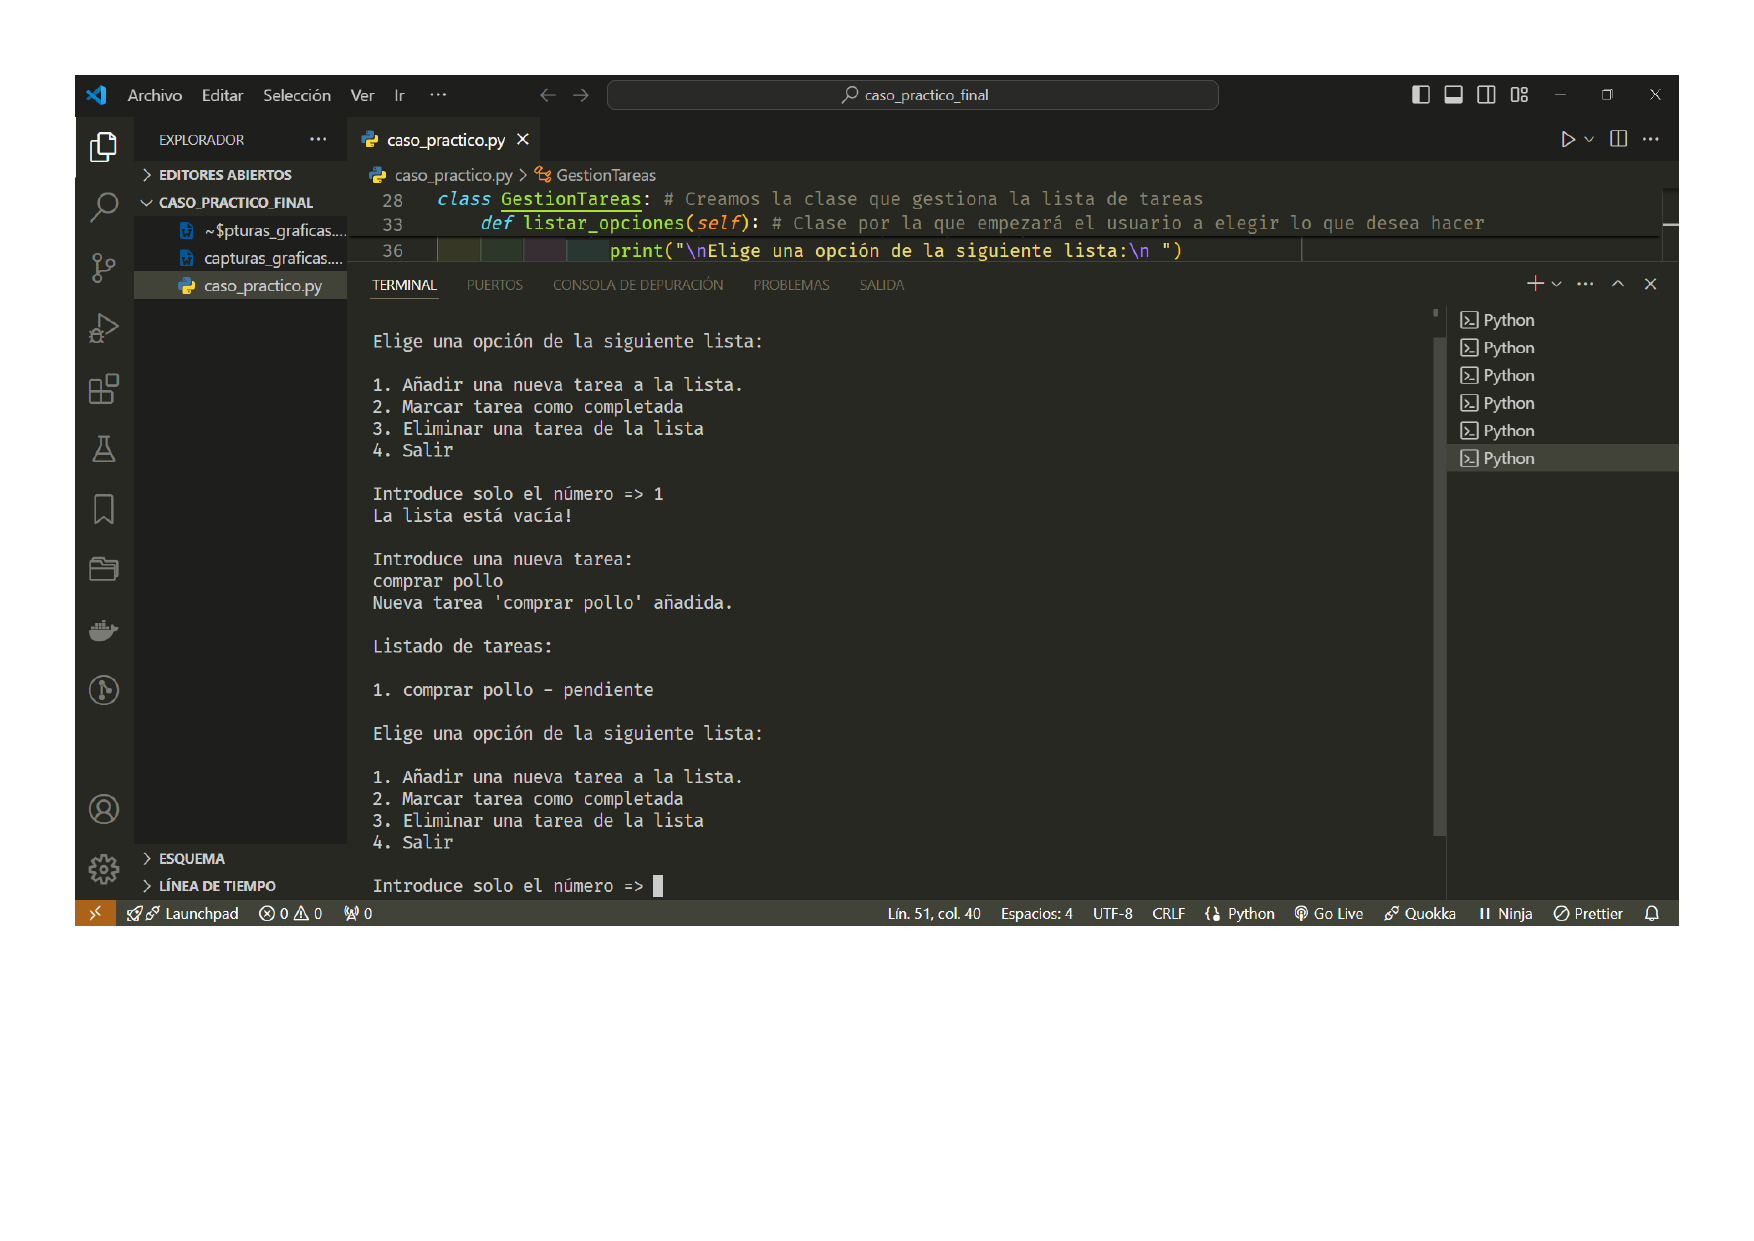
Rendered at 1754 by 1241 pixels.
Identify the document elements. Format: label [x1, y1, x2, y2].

picture [75, 75, 1679, 926]
